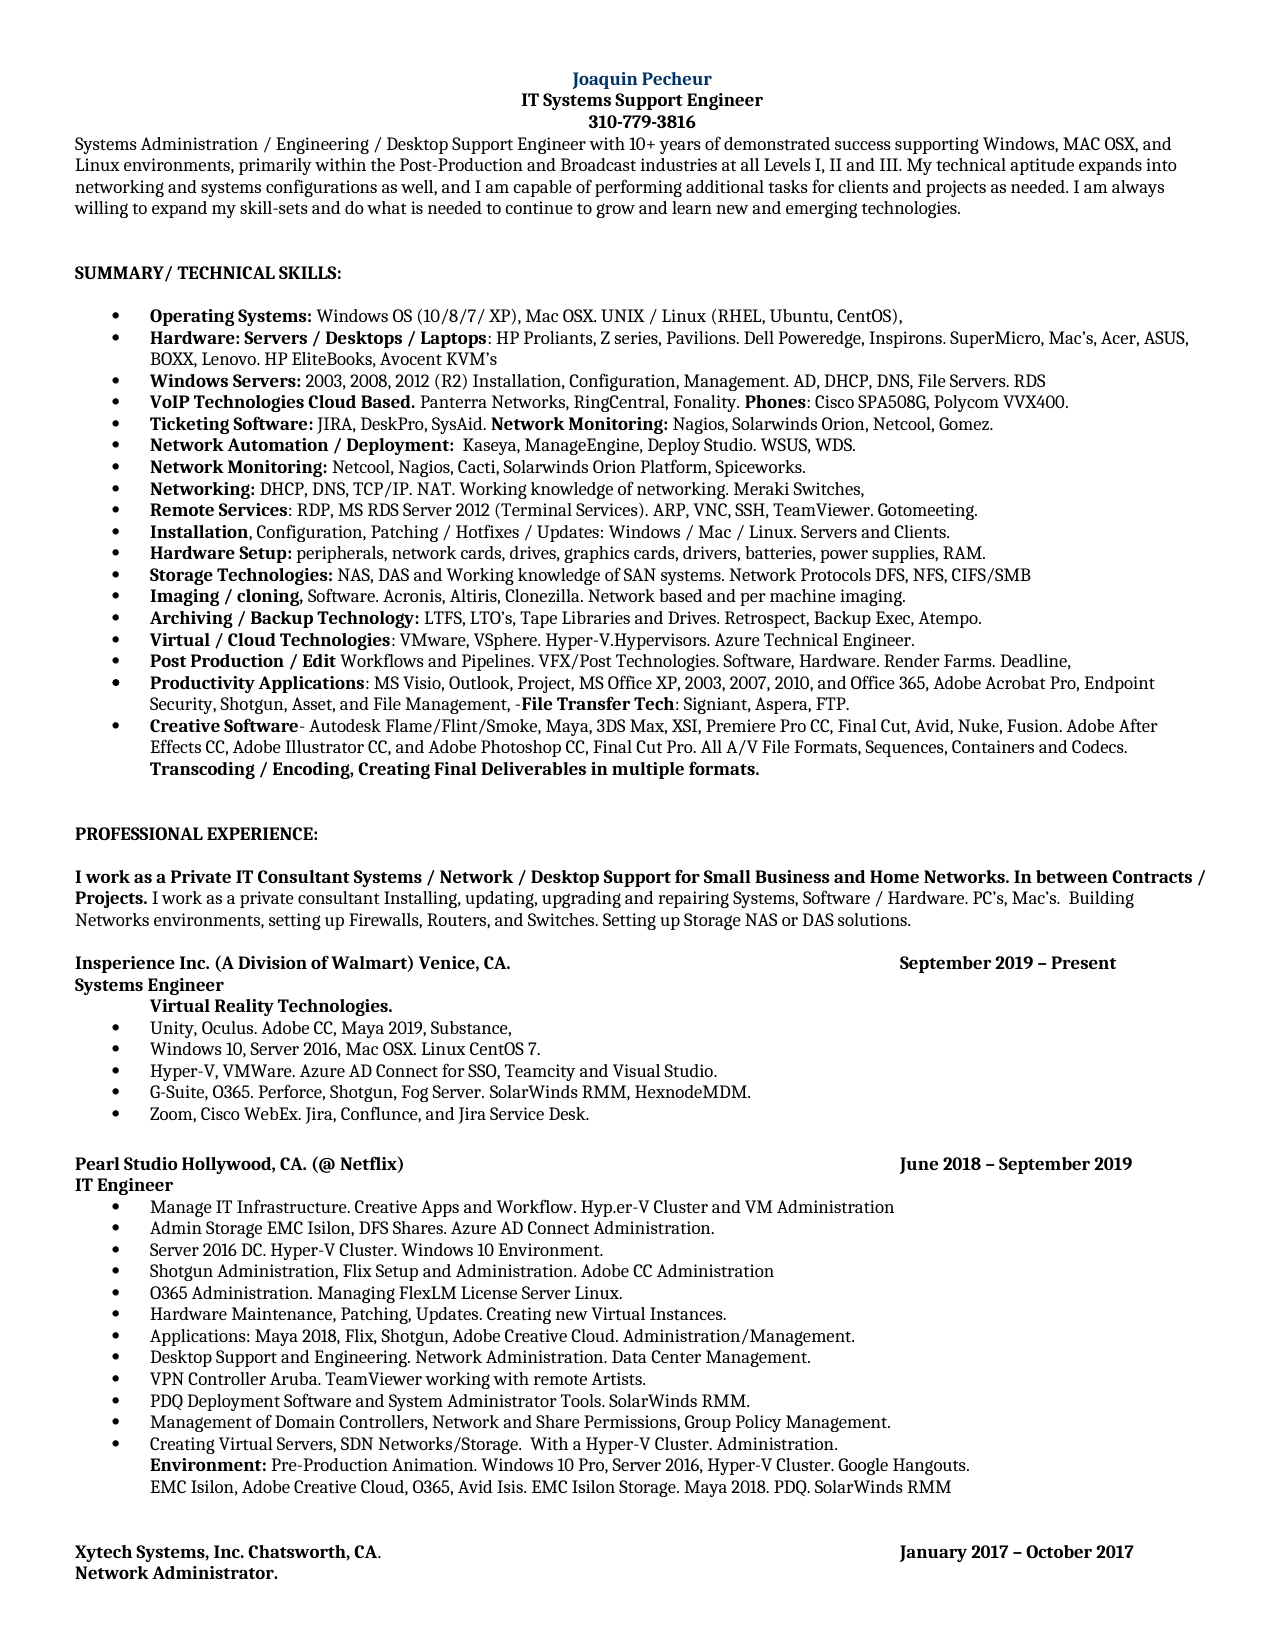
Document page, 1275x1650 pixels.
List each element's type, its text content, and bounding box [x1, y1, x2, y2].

text IT Systems Support Engineer [75, 90, 1209, 112]
list Hyper-V, VMWare. Azure AD Connect for SSO, Teamcity and Visual Studio. [112, 1060, 1209, 1082]
list Windows Servers: 2003, 2008, 2012 (R2) Installation, Configuration, Management. AD, DHCP, DNS, File Servers. RDS [112, 370, 1209, 392]
text 310-779-3816 [75, 112, 1209, 133]
text EMC Isilon, Adobe Creative Cloud, O365, Avid Isis. EMC Isilon Storage. Maya 2018. PDQ. SolarWinds RMM [75, 1476, 1209, 1498]
list G-Suite, O365. Perforce, Shotgun, Fog Server. SolarWinds RMM, HexnodeMDM. [112, 1082, 1209, 1103]
text Network Administrator. [75, 1563, 1209, 1584]
text Systems Administration / Engineering / Desktop Support Engineer with 10+ years of demonstrated success supporting Windows, MAC OSX, and Linux environments, primarily within the Post-Production and Broadcast industries at all Levels I, II and III. My technical aptitude expands into networking and systems configurations as well, and I am capable of performing additional tasks for clients and projects as needed. I am always willing to expand my skill-sets and do what is needed to continue to grow and learn new and emerging technologies. [75, 133, 1209, 219]
list PDQ Deployment Software and System Administrator Tools. SolarWinds RMM. [112, 1390, 1209, 1412]
text Systems Engineer [75, 974, 1209, 996]
list Creative Software- Autodesk Flame/Flint/Smoke, Maya, 3DS Max, XSI, Premiere Pro CC, Final Cut, Avid, Nuke, Fusion. Adobe After Effects CC, Adobe Illustrator CC, and Adobe Photoshop CC, Final Cut Pro. All A/V File Formats, Sequences, Containers and Codecs. Transcoding / Encoding, Creating Final Deliverables in multiple formats. [112, 715, 1209, 780]
text Insperience Inc. (A Division of Walmart) Venice, CA. September 2019 – Present [75, 952, 1209, 974]
list Operating Systems: Windows OS (10/8/7/ XP), Mac OSX. UNIX / Linux (RHEL, Ubuntu, CentOS), [112, 306, 1209, 327]
text PROFESSIONAL EXPERIENCE: [75, 823, 1209, 845]
list Zoom, Cisco WebEx. Jira, Conflunce, and Jira Service Desk. [112, 1103, 1209, 1125]
text SUMMARY/ TECHNICAL SKILLS: [75, 262, 1209, 284]
text I work as a Private IT Consultant Systems / Network / Desktop Support for Small Business and Home Networks. In between Contracts / Projects. I work as a private consultant Installing, updating, upgrading and repairing Systems, Software / Hardware. PC’s, Mac’s. Building Networks environments, setting up Firewalls, Routers, and Switches. Setting up Storage NAS or DAS solutions. [75, 866, 1209, 931]
list Admin Storage EMC Isilon, DFS Shares. Azure AD Connect Administration. [112, 1218, 1209, 1239]
list Imaging / cloning, Software. Acronis, Altiris, Clonezilla. Network based and per machine imaging. [112, 586, 1209, 607]
list Networking: DHCP, DNS, TCP/IP. NAT. Working knowledge of networking. Meraki Switches, [112, 478, 1209, 500]
list Server 2016 DC. Hyper-V Cluster. Windows 10 Environment. [112, 1239, 1209, 1261]
list Windows 10, Server 2016, Mac OSX. Linux CentOS 7. [112, 1039, 1209, 1060]
text Environment: Pre-Production Animation. Windows 10 Pro, Server 2016, Hyper-V Cluster. Google Hangouts. [75, 1455, 1209, 1476]
list Network Automation / Deployment: Kaseya, ManageEngine, Deploy Studio. WSUS, WDS. [112, 435, 1209, 457]
text Virtual Reality Technologies. [75, 996, 1209, 1017]
text Joaquin Pecheur [75, 68, 1209, 90]
list Post Production / Edit Workflows and Pipelines. VFX/Post Technologies. Software, Hardware. Render Farms. Deadline, [112, 651, 1209, 672]
list Shotgun Administration, Flix Setup and Administration. Adobe CC Administration [112, 1261, 1209, 1282]
list Hardware: Servers / Desktops / Laptops: HP Proliants, Z series, Pavilions. Dell Poweredge, Inspirons. SuperMicro, Mac’s, Acer, ASUS, BOXX, Lenovo. HP EliteBooks, Avocent KVM’s [112, 327, 1209, 370]
list Archiving / Backup Technology: LTFS, LTO’s, Tape Libraries and Drives. Retrospect, Backup Exec, Atempo. [112, 607, 1209, 629]
list VPN Controller Aruba. TeamViewer working with remote Artists. [112, 1369, 1209, 1390]
text IT Engineer [75, 1174, 1209, 1196]
list Installation, Configuration, Patching / Hotfixes / Updates: Windows / Mac / Linux. Servers and Clients. [112, 521, 1209, 543]
list Desktop Support and Engineering. Network Administration. Data Center Management. [112, 1347, 1209, 1369]
list VoIP Technologies Cloud Based. Panterra Networks, RingCentral, Fonality. Phones: Cisco SPA508G, Polycom VVX400. [112, 392, 1209, 413]
list Ticketing Software: JIRA, DeskPro, SysAid. Network Monitoring: Nagios, Solarwinds Orion, Netcool, Gomez. [112, 413, 1209, 435]
list Creating Virtual Servers, SDN Networks/Storage. With a Hyper-V Cluster. Administration. [112, 1433, 1209, 1455]
list Manage IT Infrastructure. Creative Apps and Workflow. Hyp.er-V Cluster and VM Administration [112, 1196, 1209, 1218]
list Hardware Maintenance, Patching, Updates. Creating new Virtual Instances. [112, 1304, 1209, 1326]
list Productivity Applications: MS Visio, Outlook, Project, MS Office XP, 2003, 2007, 2010, and Office 365, Adobe Acrobat Pro, Endpoint Security, Shotgun, Asset, and File Management, -File Transfer Tech: Signiant, Aspera, FTP. [112, 672, 1209, 715]
text Pearl Studio Hollywood, CA. (@ Netflix) June 2018 – September 2019 [75, 1153, 1209, 1174]
list Applications: Maya 2018, Flix, Shotgun, Adobe Creative Cloud. Administration/Management. [112, 1326, 1209, 1347]
list O365 Administration. Managing FlexLM License Server Linux. [112, 1282, 1209, 1304]
list Unity, Oculus. Adobe CC, Maya 2019, Substance, [112, 1017, 1209, 1039]
list Hardware Setup: peripherals, network cards, drives, graphics cards, drivers, batteries, power supplies, RAM. [112, 543, 1209, 564]
list Network Monitoring: Netcool, Nagios, Cacti, Solarwinds Orion Platform, Spiceworks. [112, 457, 1209, 478]
list Storage Technologies: NAS, DAS and Working knowledge of SAN systems. Network Protocols DFS, NFS, CIFS/SMB [112, 564, 1209, 586]
list Remote Services: RDP, MS RDS Server 2012 (Terminal Services). ARP, VNC, SSH, TeamViewer. Gotomeeting. [112, 500, 1209, 521]
list Management of Domain Controllers, Network and Share Permissions, Group Policy Management. [112, 1412, 1209, 1433]
text Xytech Systems, Inc. Chatsworth, CA. January 2017 – October 2017 [75, 1541, 1209, 1563]
list Virtual / Cloud Technologies: VMware, VSphere. Hyper-V.Hypervisors. Azure Technical Engineer. [112, 629, 1209, 651]
